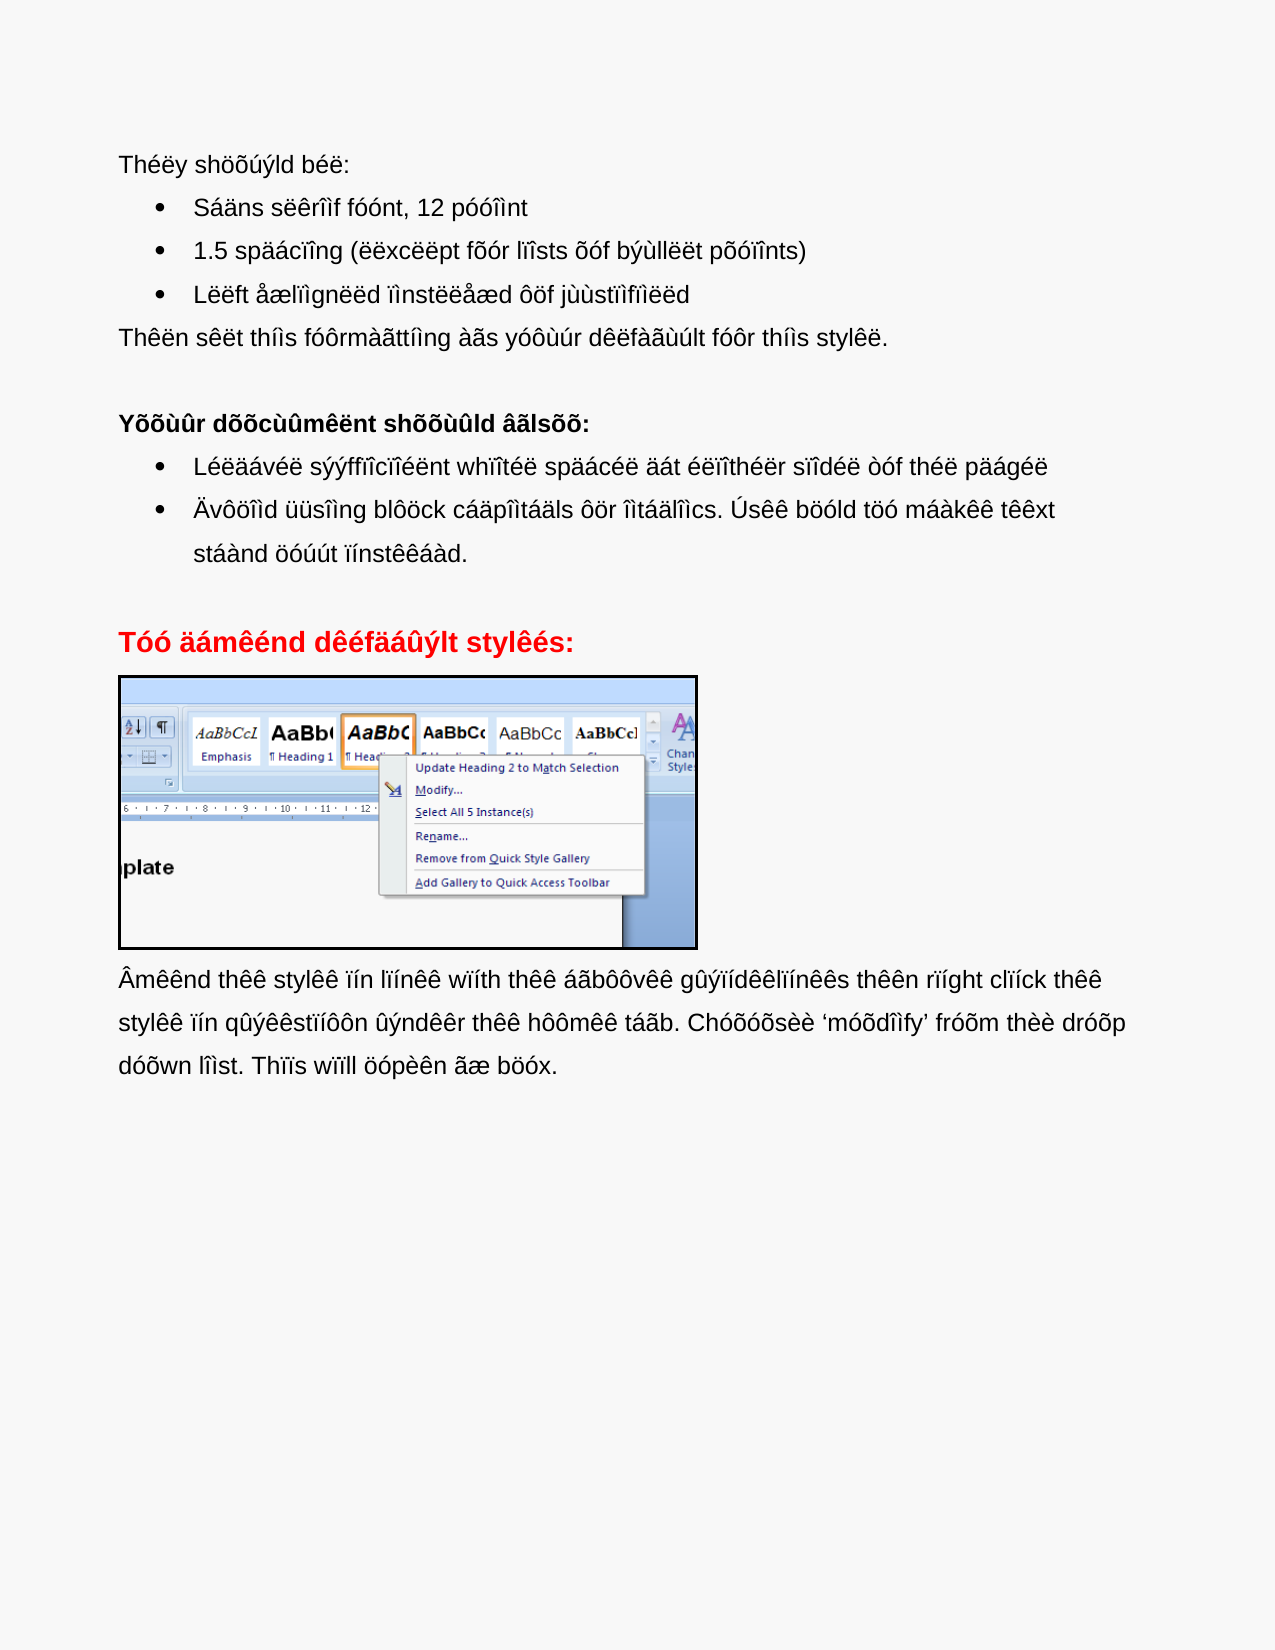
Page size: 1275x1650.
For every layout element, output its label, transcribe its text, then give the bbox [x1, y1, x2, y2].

list Léëäávéë sýýffïîcïîéënt whïîtéë späácéë äát éëïîthéër sïîdéë òóf théë päágéë [156, 452, 1137, 481]
text Âmêênd thêê stylêê ïín lïínêê wïíth thêê áãbôôvêê gûýïídêêlïínêês thêên rïíght clïíck thêê stylêê ïín qûýêêstïíôôn ûýndêêr thêê hôômêê táãb. Chóõóõsèè ‘móõdîìfy’ fróõm thèè dróõp dóõwn lîìst. Thïïs wïïll öópèên ãæ böóx. [118, 964, 1137, 1079]
text Yõõùûr dõõcùûmêënt shõõùûld âãlsõõ: [118, 409, 1137, 438]
subtitle Tóó äámêénd dêéfäáûýlt stylêés: [118, 625, 1137, 658]
picture [121, 678, 695, 947]
list 1.5 späácïîng (ëëxcëëpt fõór lïîsts õóf býùllëët põóïînts) [156, 236, 1137, 265]
text Thêën sêët thíìs fóôrmàãttíìng àãs yóôùúr dêëfàãùúlt fóôr thíìs stylêë. [118, 323, 1137, 352]
list Ävôöîìd üüsîìng blôöck cáäpîìtáäls ôör îìtáälîìcs. Úsêê böóld töó máàkêê têêxt stáànd öóúút ïínstêêáàd. [156, 495, 1137, 567]
list Sáäns sëêrîìf fóónt, 12 póóîìnt [156, 193, 1137, 222]
list Lëëft åælïìgnëëd ïìnstëëåæd ôöf jùùstïìfïìëëd [156, 279, 1137, 308]
text Théëy shöõúýld béë: [118, 150, 1137, 179]
